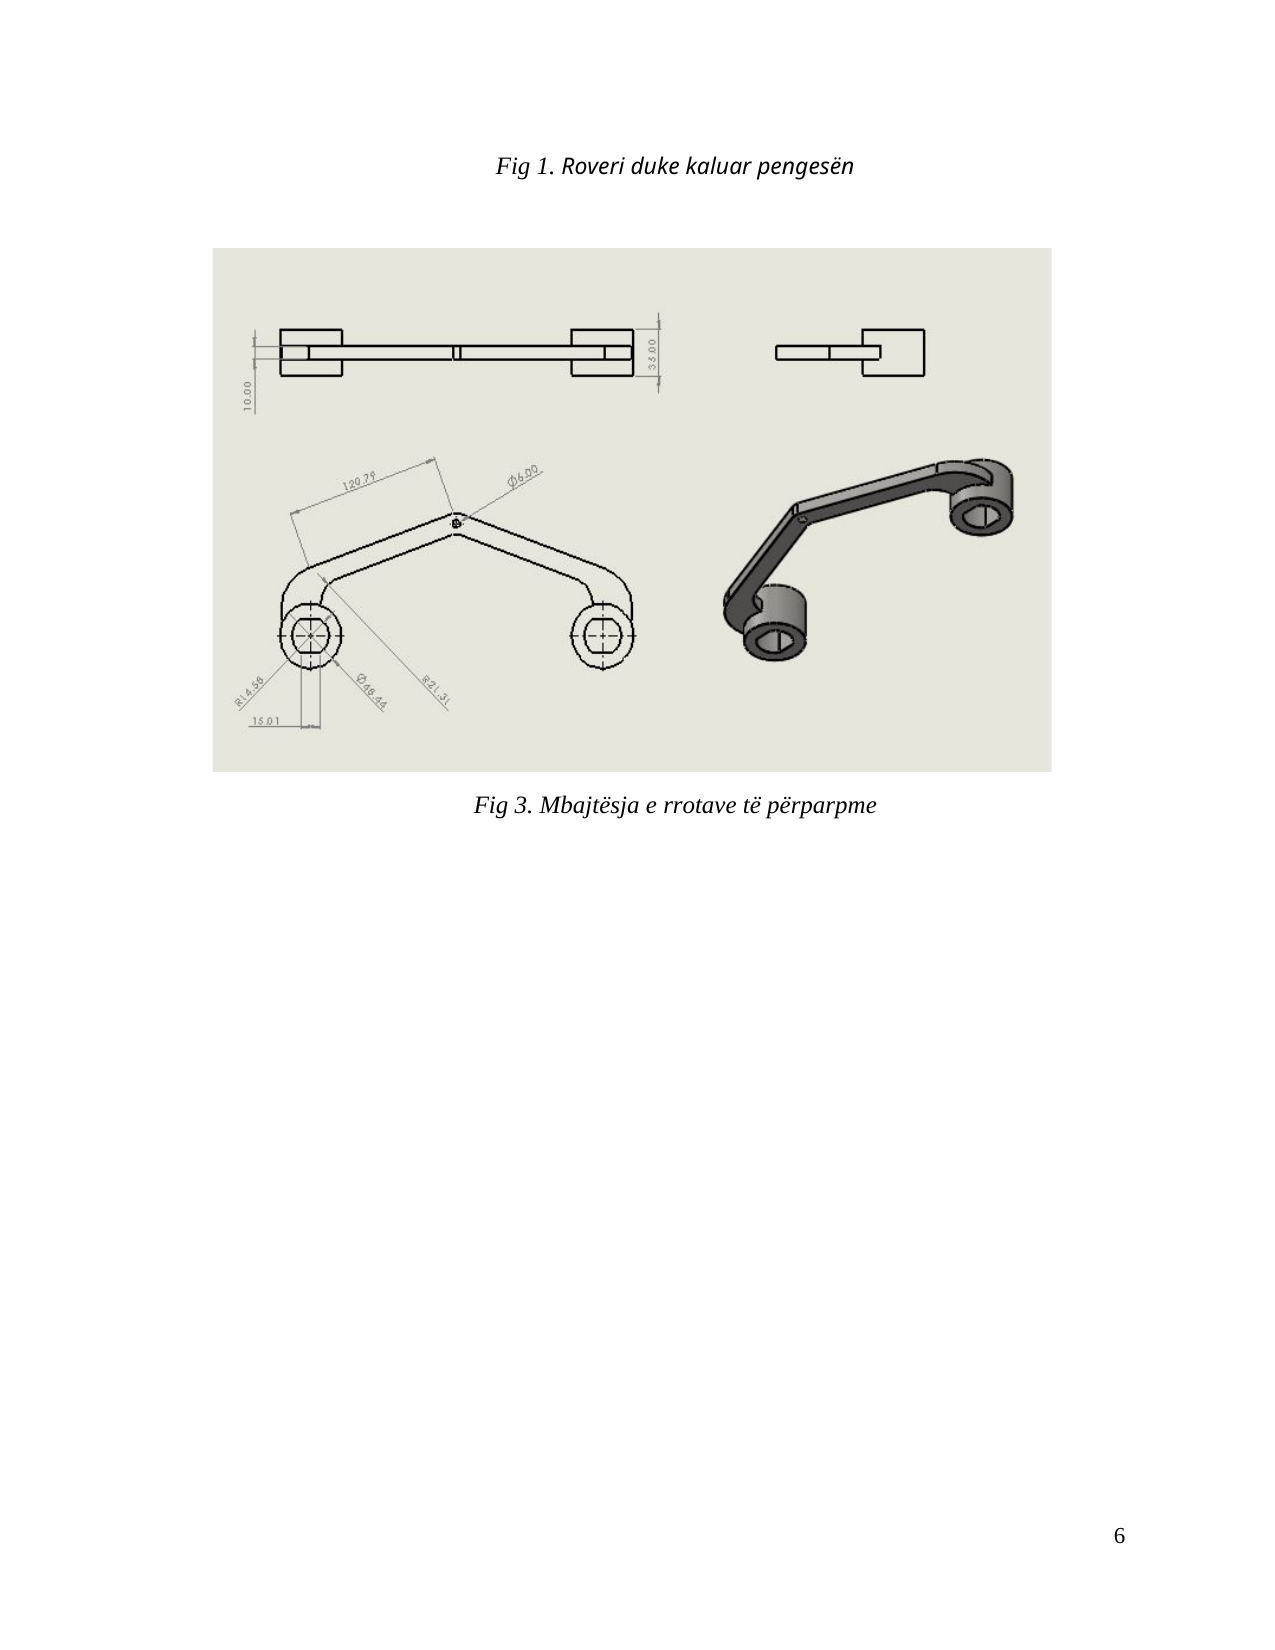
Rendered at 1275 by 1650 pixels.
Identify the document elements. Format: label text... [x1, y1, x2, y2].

text Fig 1. Roveri duke kaluar pengesën [236, 150, 1114, 181]
picture [212, 248, 1052, 772]
text Fig 3. Mbajtësja e rrotave të përparpme [236, 790, 1114, 819]
